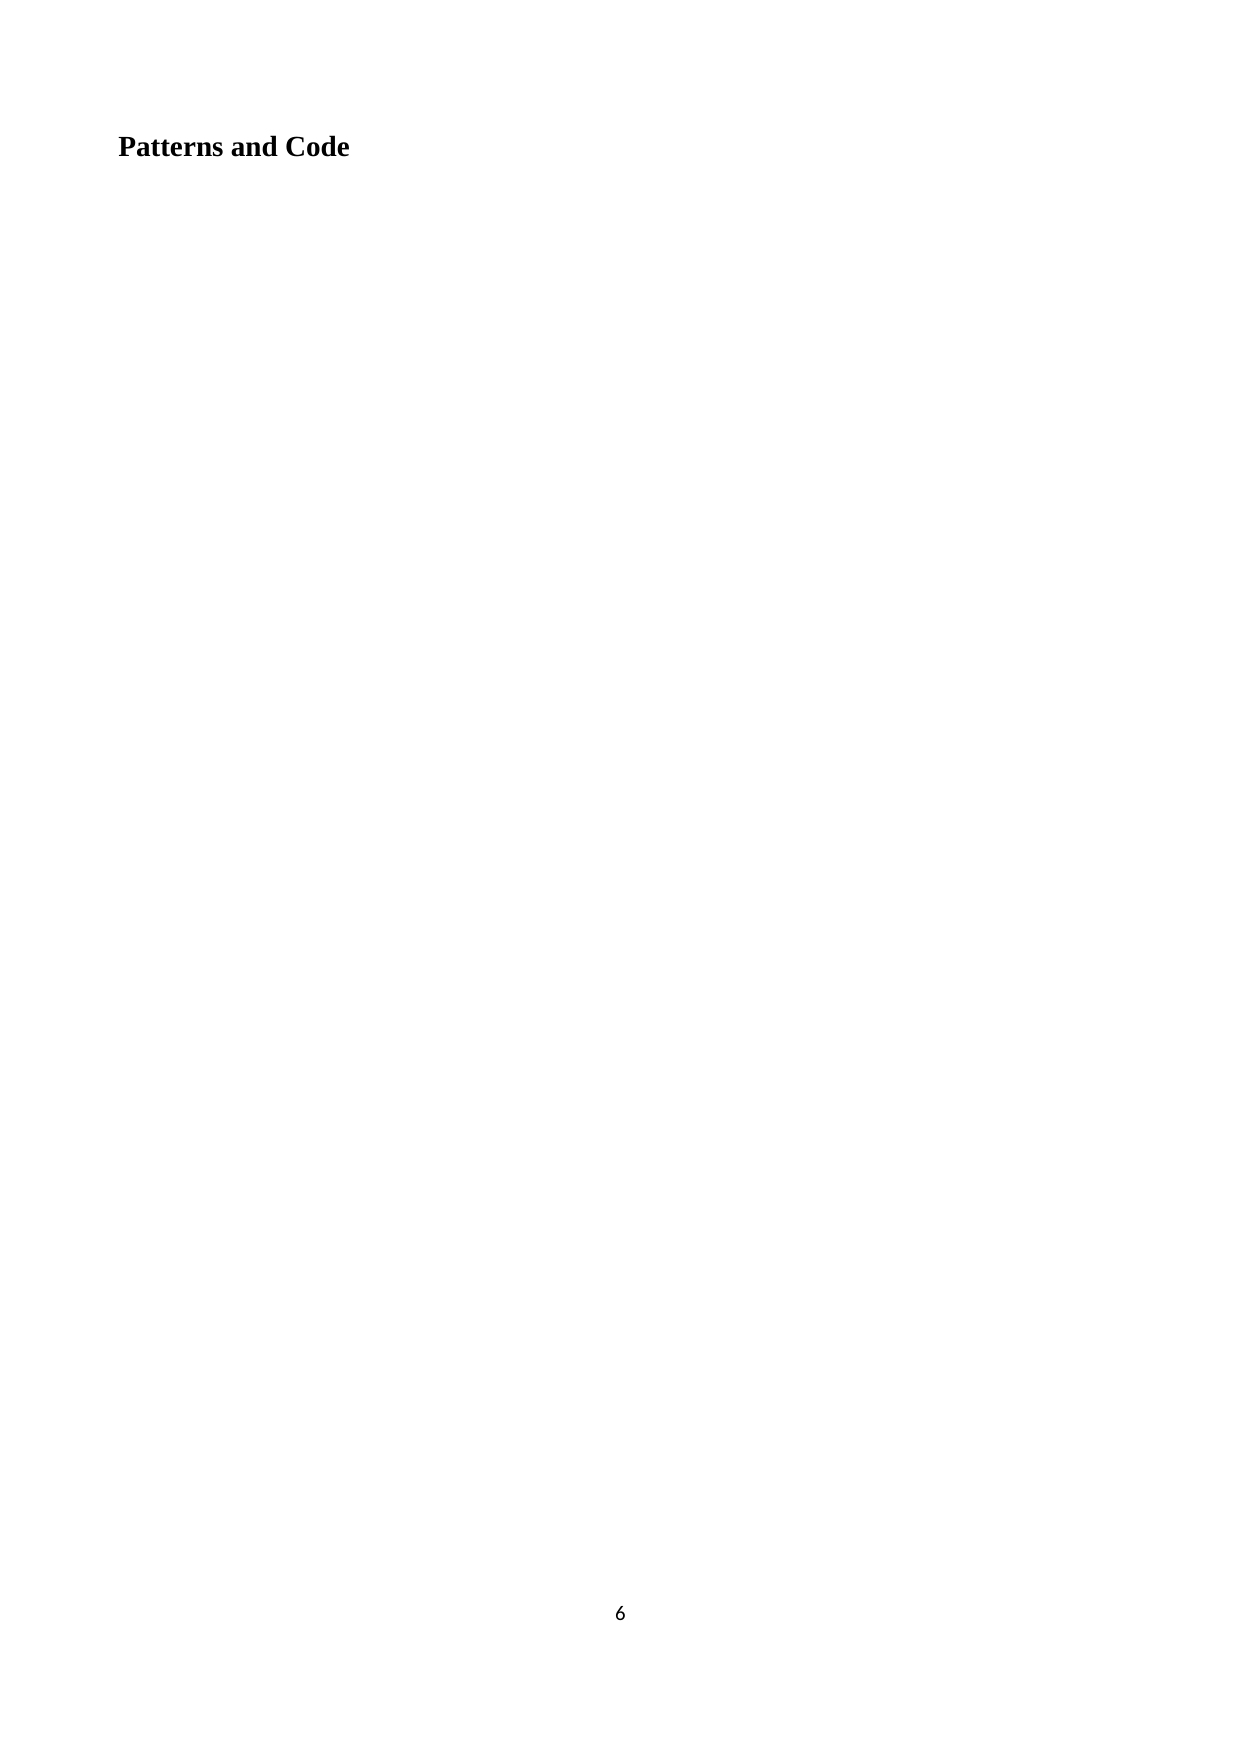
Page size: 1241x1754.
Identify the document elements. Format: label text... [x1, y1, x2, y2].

subtitle Patterns and Code [118, 129, 1122, 163]
